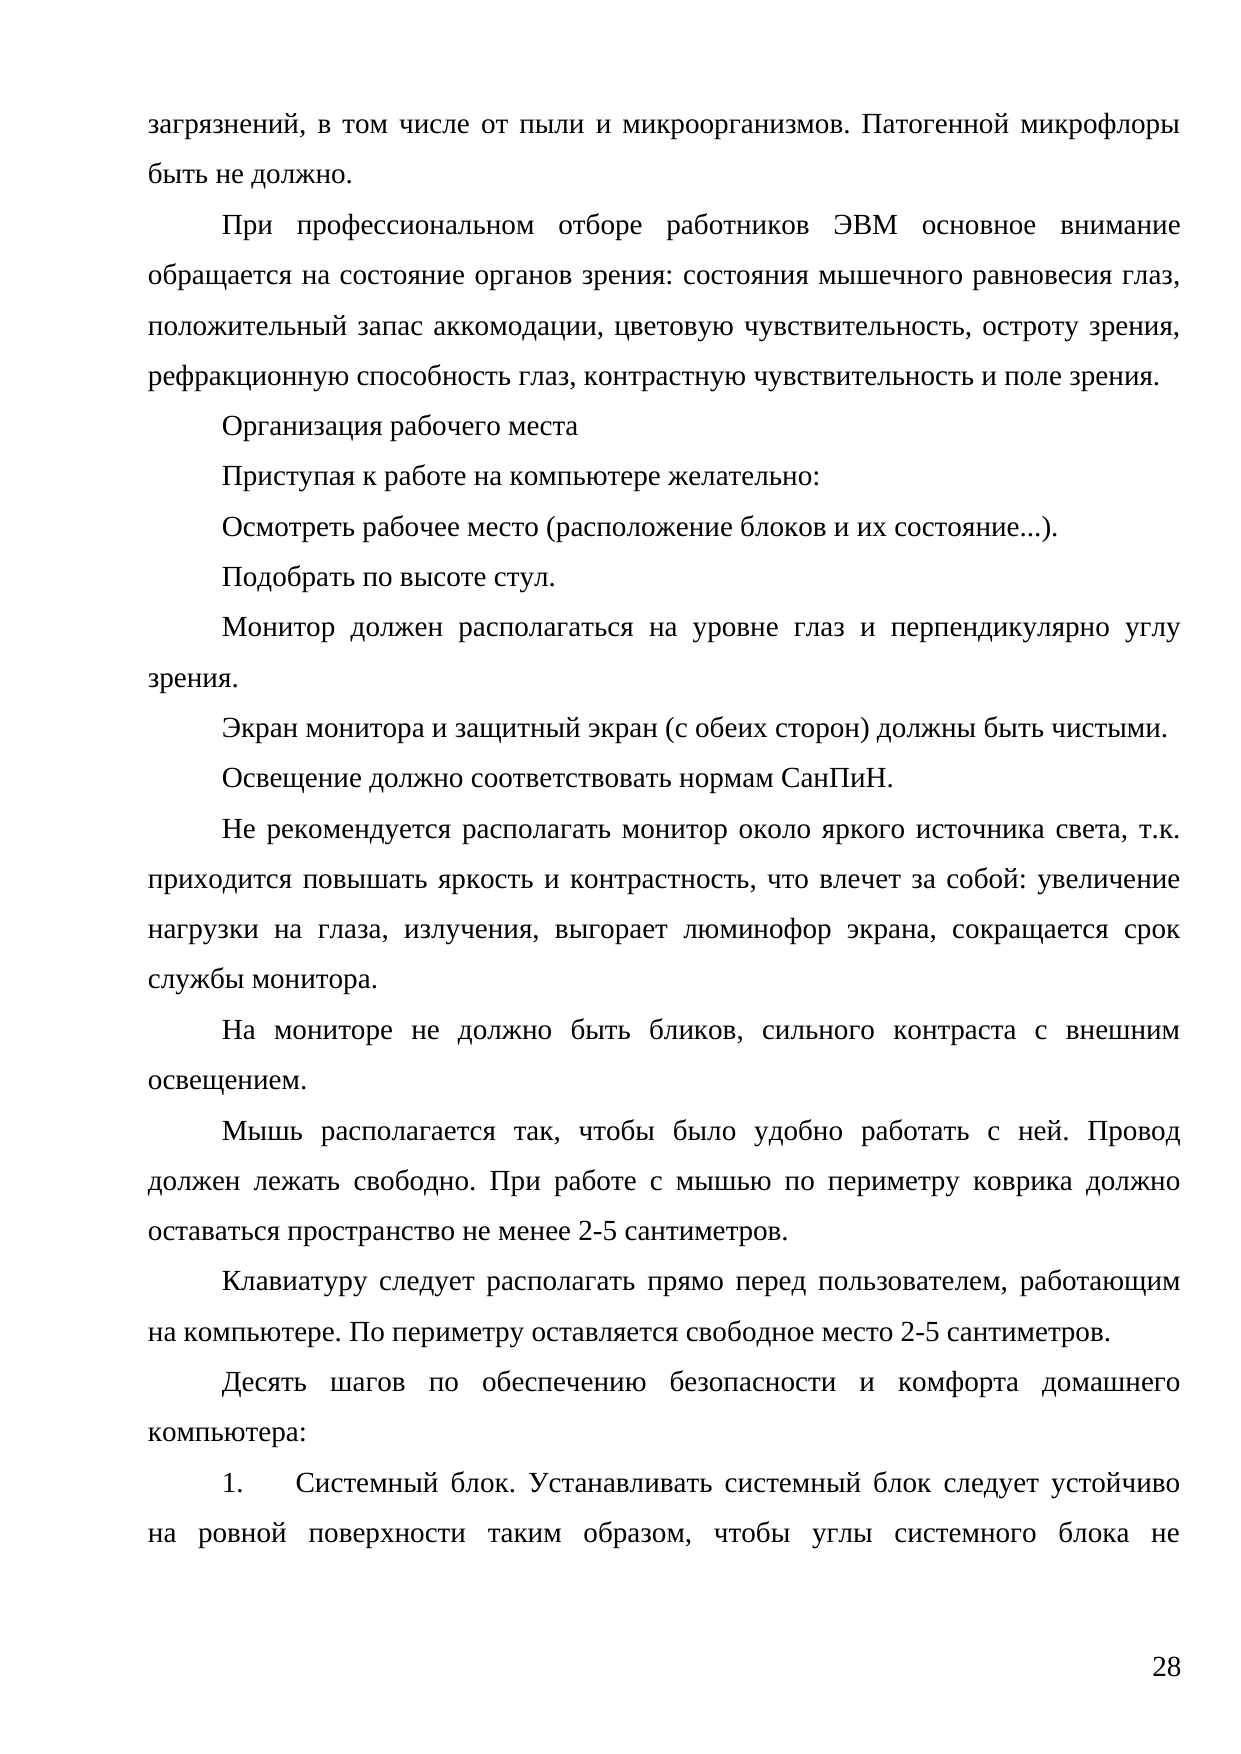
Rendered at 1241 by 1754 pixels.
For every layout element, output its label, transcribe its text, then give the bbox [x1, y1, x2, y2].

text Приступая к работе на компьютере желательно: [148, 458, 1181, 492]
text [148, 106, 1181, 190]
text Подобрать по высоте стул. [148, 559, 1181, 593]
text Организация рабочего места [148, 408, 1181, 442]
text Не рекомендуется располагать монитор около яркого источника света, т.к. приходится повышать яркость и контрастность, что влечет за собой: увеличение нагрузки на глаза, излучения, выгорает люминофор экрана, сокращается срок службы монитора. [148, 811, 1181, 995]
text При профессиональном отборе работников ЭВМ основное внимание обращается на состояние органов зрения: состояния мышечного равновесия глаз, положительный запас аккомодации, цветовую чувствительность, остроту зрения, рефракционную способность глаз, контрастную чувствительность и поле зрения. [148, 207, 1181, 391]
text Осмотреть рабочее место (расположение блоков и их состояние...). [148, 509, 1181, 542]
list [148, 1465, 1181, 1549]
text На мониторе не должно быть бликов, сильного контраста с внешним освещением. [148, 1012, 1181, 1096]
text Десять шагов по обеспечению безопасности и комфорта домашнего компьютера: [148, 1364, 1181, 1448]
text Мышь располагается так, чтобы было удобно работать с ней. Провод должен лежать свободно. При работе с мышью по периметру коврика должно оставаться пространство не менее 2-5 сантиметров. [148, 1113, 1181, 1247]
text Экран монитора и защитный экран (с обеих сторон) должны быть чистыми. [148, 710, 1181, 744]
text Клавиатуру следует располагать прямо перед пользователем, работающим на компьютере. По периметру оставляется свободное место 2-5 сантиметров. [148, 1263, 1181, 1347]
text Монитор должен располагаться на уровне глаз и перпендикулярно углу зрения. [148, 609, 1181, 693]
text Освещение должно соответствовать нормам СанПиН. [148, 760, 1181, 794]
